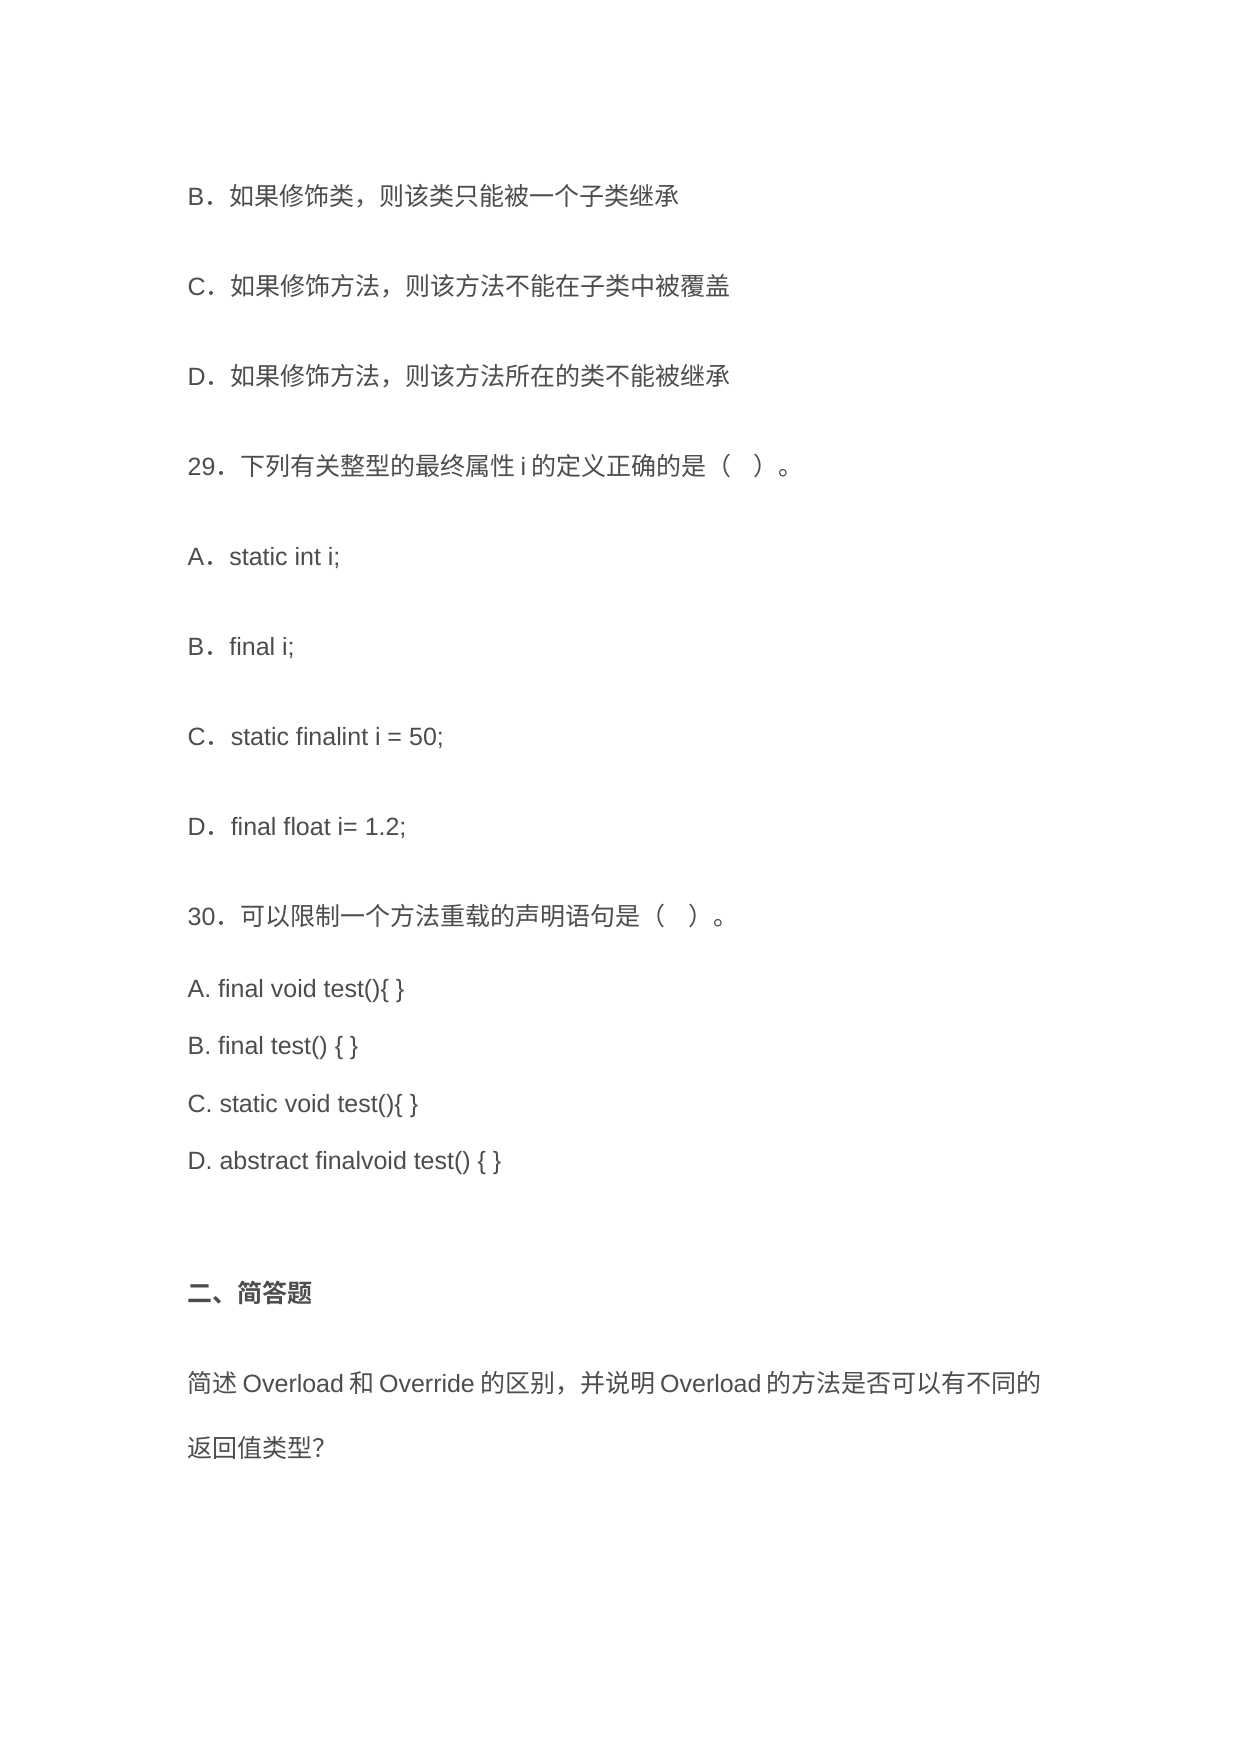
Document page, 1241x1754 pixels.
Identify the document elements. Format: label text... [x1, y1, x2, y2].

text D. abstract finalvoid test() { } [187, 1144, 1053, 1177]
text 29．下列有关整型的最终属性i的定义正确的是（ ）。 [187, 432, 1053, 497]
text B．final i; [187, 612, 1053, 677]
text B. final test() { } [187, 1029, 1053, 1062]
text D．如果修饰方法，则该方法所在的类不能被继承 [187, 342, 1053, 407]
text C．static finalint i = 50; [187, 702, 1053, 767]
text C．如果修饰方法，则该方法不能在子类中被覆盖 [187, 252, 1053, 317]
text C. static void test(){ } [187, 1087, 1053, 1119]
text D．final float i= 1.2; [187, 792, 1053, 857]
text A．static int i; [187, 522, 1053, 587]
text A. final void test(){ } [187, 972, 1053, 1004]
text B．如果修饰类，则该类只能被一个子类继承 [187, 162, 1053, 227]
text 简述Overload和Override的区别，并说明Overload的方法是否可以有不同的返回值类型？ [187, 1349, 1053, 1479]
text 二、简答题 [187, 1259, 1053, 1324]
text 30．可以限制一个方法重载的声明语句是（ ）。 [187, 882, 1053, 947]
